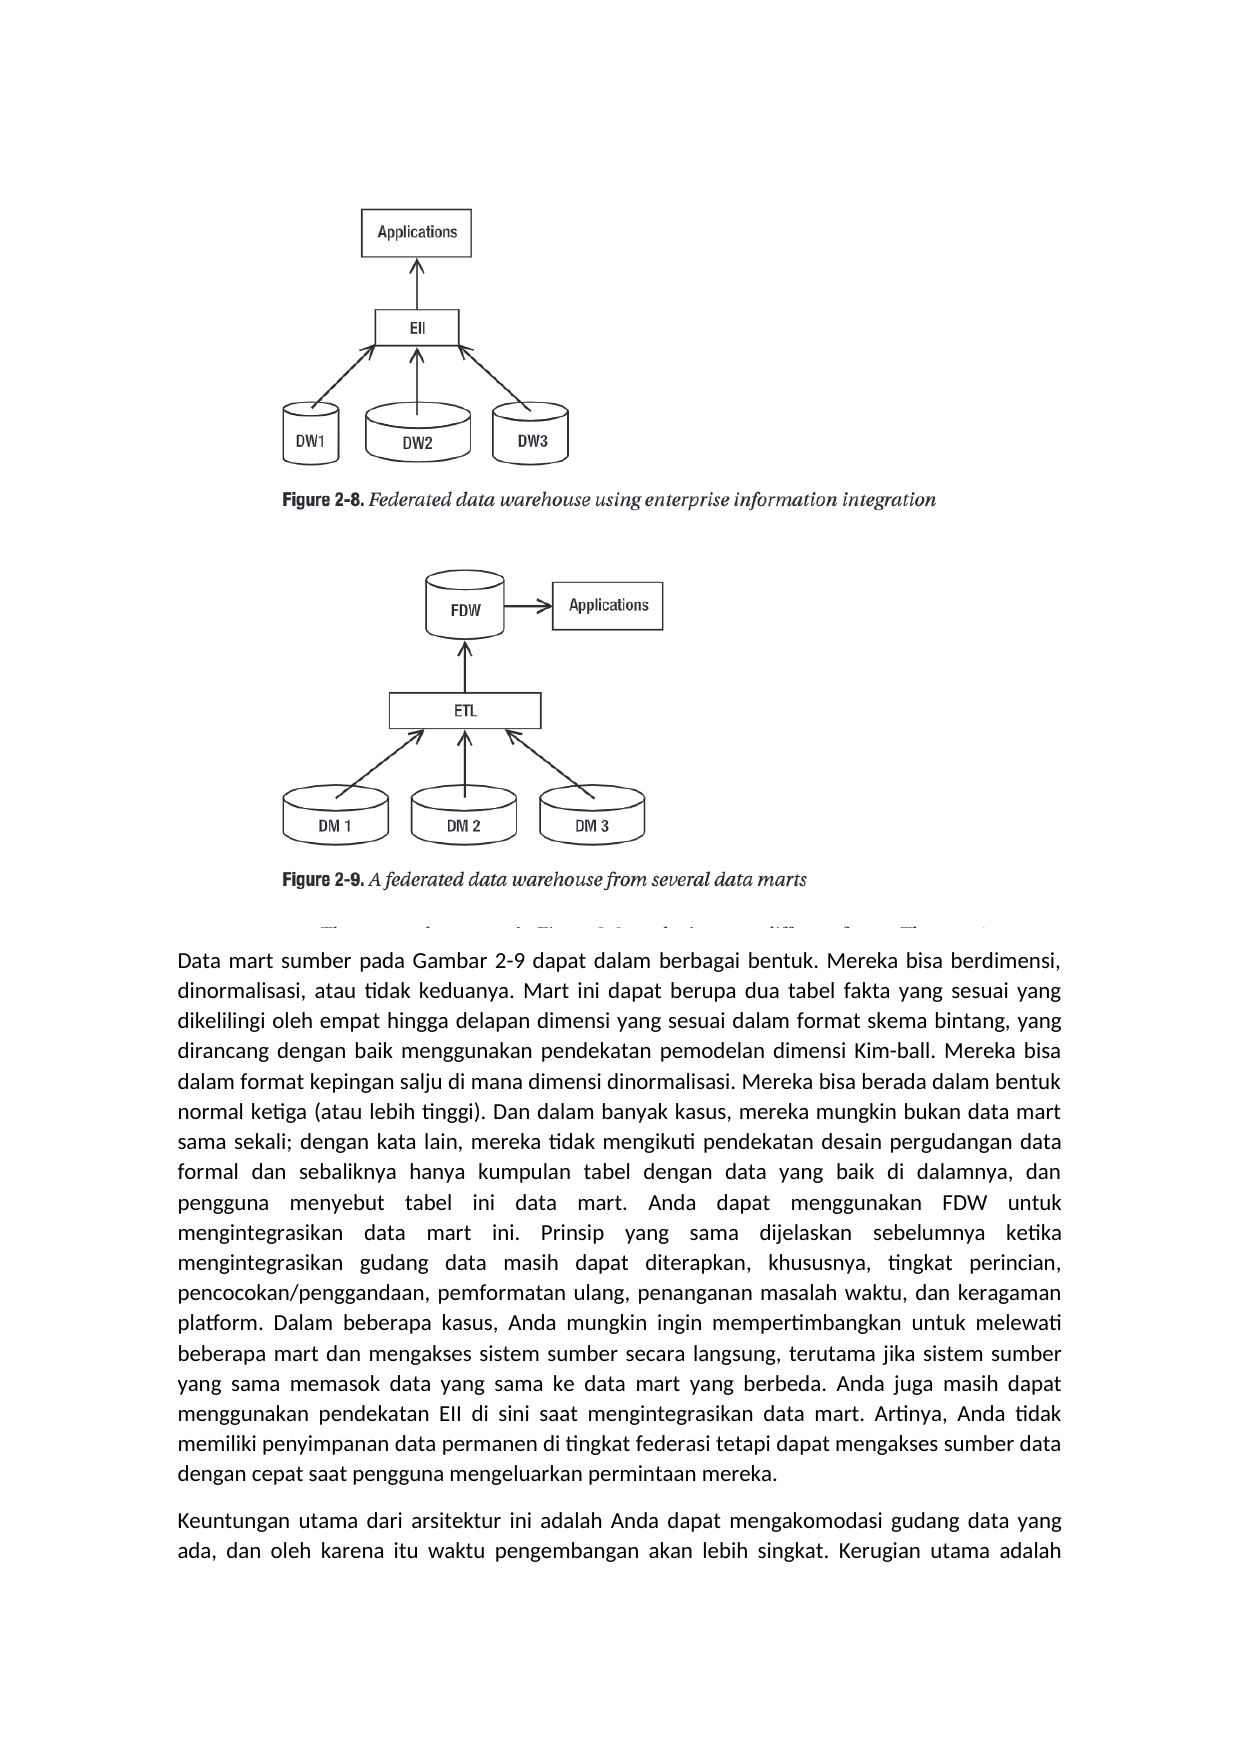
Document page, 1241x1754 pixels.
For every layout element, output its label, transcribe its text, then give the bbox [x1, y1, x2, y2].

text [177, 1506, 1063, 1565]
text Data mart sumber pada Gambar 2-9 dapat dalam berbagai bentuk. Mereka bisa berdimensi, dinormalisasi, atau tidak keduanya. Mart ini dapat berupa dua tabel fakta yang sesuai yang dikelilingi oleh empat hingga delapan dimensi yang sesuai dalam format skema bintang, yang dirancang dengan baik menggunakan pendekatan pemodelan dimensi Kim-ball. Mereka bisa dalam format kepingan salju di mana dimensi dinormalisasi. Mereka bisa berada dalam bentuk normal ketiga (atau lebih tinggi). Dan dalam banyak kasus, mereka mungkin bukan data mart sama sekali; dengan kata lain, mereka tidak mengikuti pendekatan desain pergudangan data formal dan sebaliknya hanya kumpulan tabel dengan data yang baik di dalamnya, dan pengguna menyebut tabel ini data mart. Anda dapat menggunakan FDW untuk mengintegrasikan data mart ini. Prinsip yang sama dijelaskan sebelumnya ketika mengintegrasikan gudang data masih dapat diterapkan, khususnya, tingkat perincian, pencocokan/penggandaan, pemformatan ulang, penanganan masalah waktu, dan keragaman platform. Dalam beberapa kasus, Anda mungkin ingin mempertimbangkan untuk melewati beberapa mart dan mengakses sistem sumber secara langsung, terutama jika sistem sumber yang sama memasok data yang sama ke data mart yang berbeda. Anda juga masih dapat menggunakan pendekatan EII di sini saat mengintegrasikan data mart. Artinya, Anda tidak memiliki penyimpanan data permanen di tingkat federasi tetapi dapat mengakses sumber data dengan cepat saat pengguna mengeluarkan permintaan mereka. [177, 946, 1063, 1488]
picture [256, 177, 985, 928]
